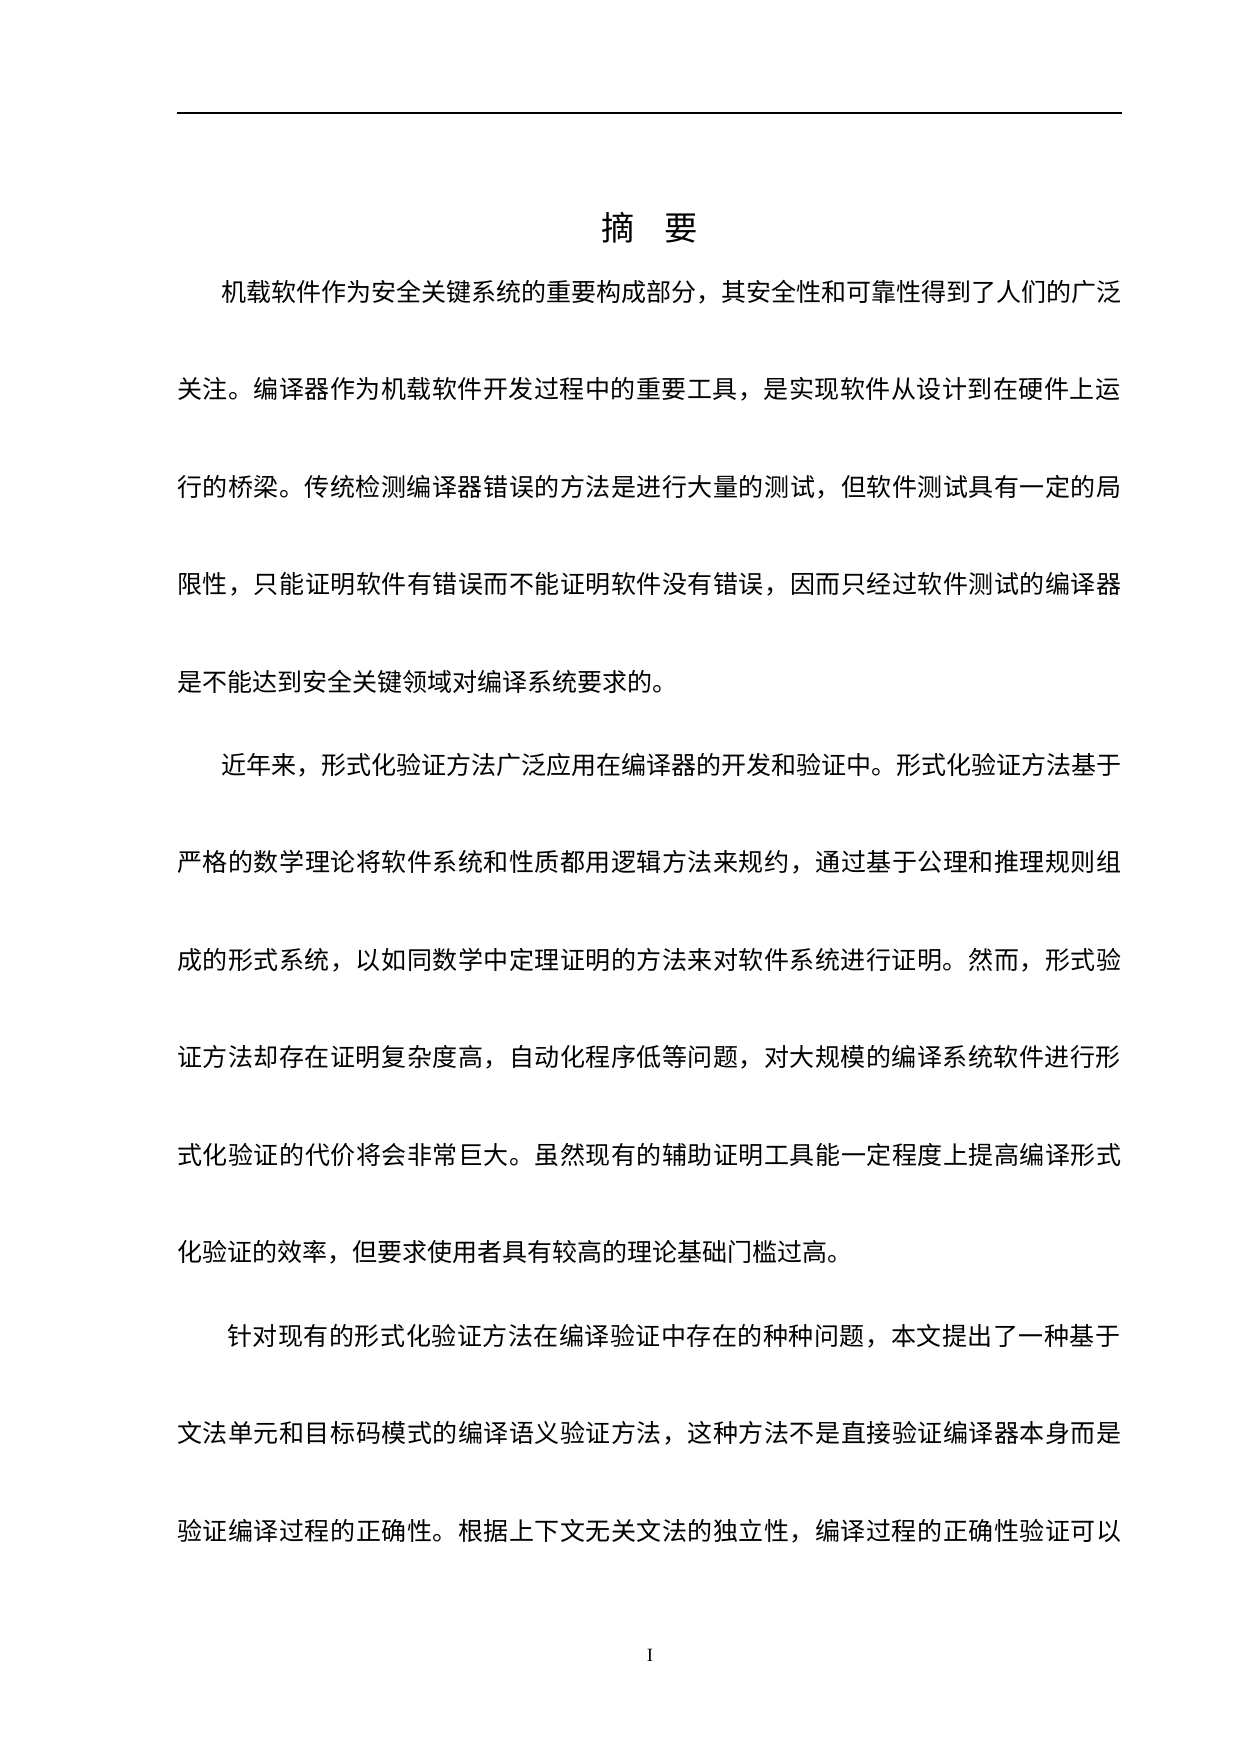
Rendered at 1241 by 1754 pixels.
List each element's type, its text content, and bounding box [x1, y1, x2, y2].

text 机载软件作为安全关键系统的重要构成部分，其安全性和可靠性得到了人们的广泛关注。编译器作为机载软件开发过程中的重要工具，是实现软件从设计到在硬件上运行的桥梁。传统检测编译器错误的方法是进行大量的测试，但软件测试具有一定的局限性，只能证明软件有错误而不能证明软件没有错误，因而只经过软件测试的编译器是不能达到安全关键领域对编译系统要求的。 [177, 258, 1122, 713]
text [177, 1302, 1122, 1562]
text 近年来，形式化验证方法广泛应用在编译器的开发和验证中。形式化验证方法基于严格的数学理论将软件系统和性质都用逻辑方法来规约，通过基于公理和推理规则组成的形式系统，以如同数学中定理证明的方法来对软件系统进行证明。然而，形式验证方法却存在证明复杂度高，自动化程序低等问题，对大规模的编译系统软件进行形式化验证的代价将会非常巨大。虽然现有的辅助证明工具能一定程度上提高编译形式化验证的效率，但要求使用者具有较高的理论基础门槛过高。 [177, 731, 1122, 1283]
text 摘 要 [177, 193, 1122, 258]
